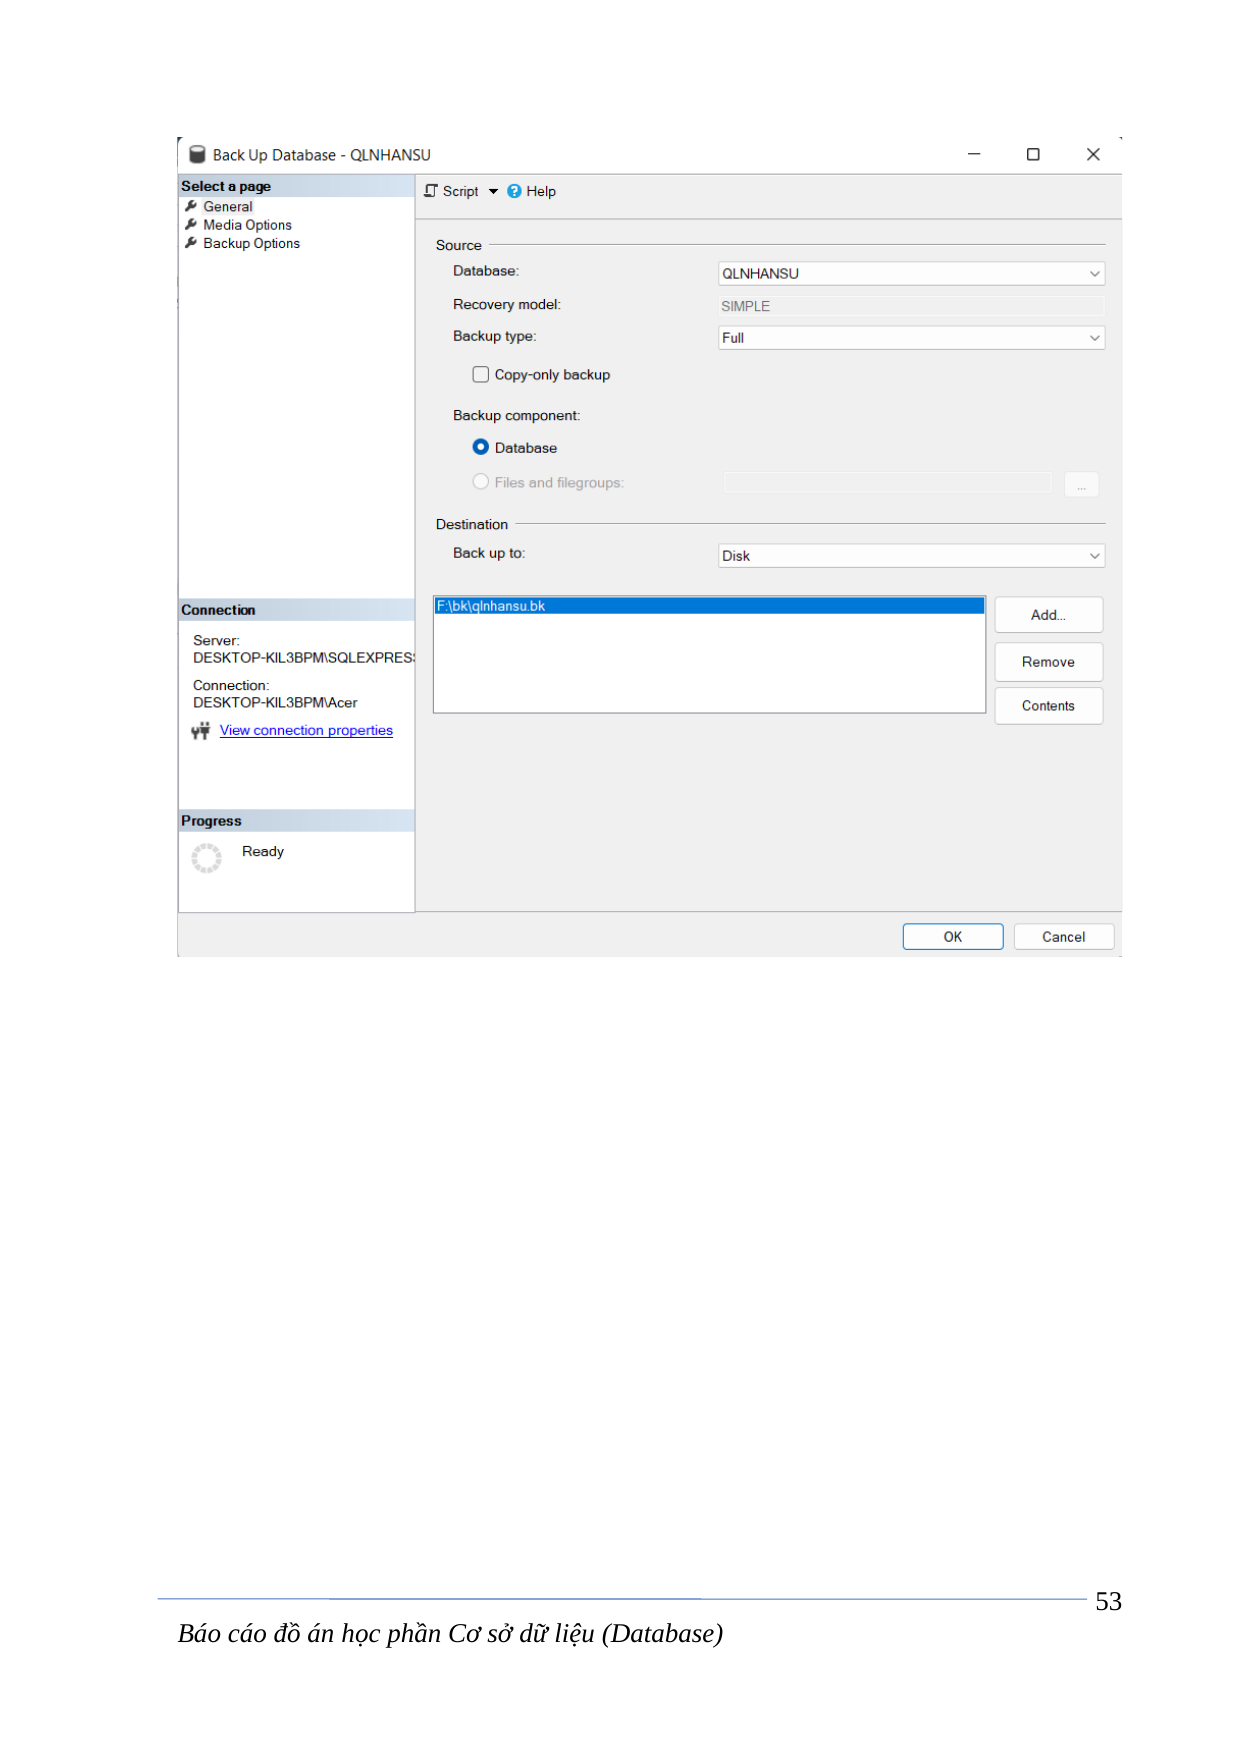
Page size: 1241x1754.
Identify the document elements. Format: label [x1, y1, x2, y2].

picture [177, 137, 1123, 957]
